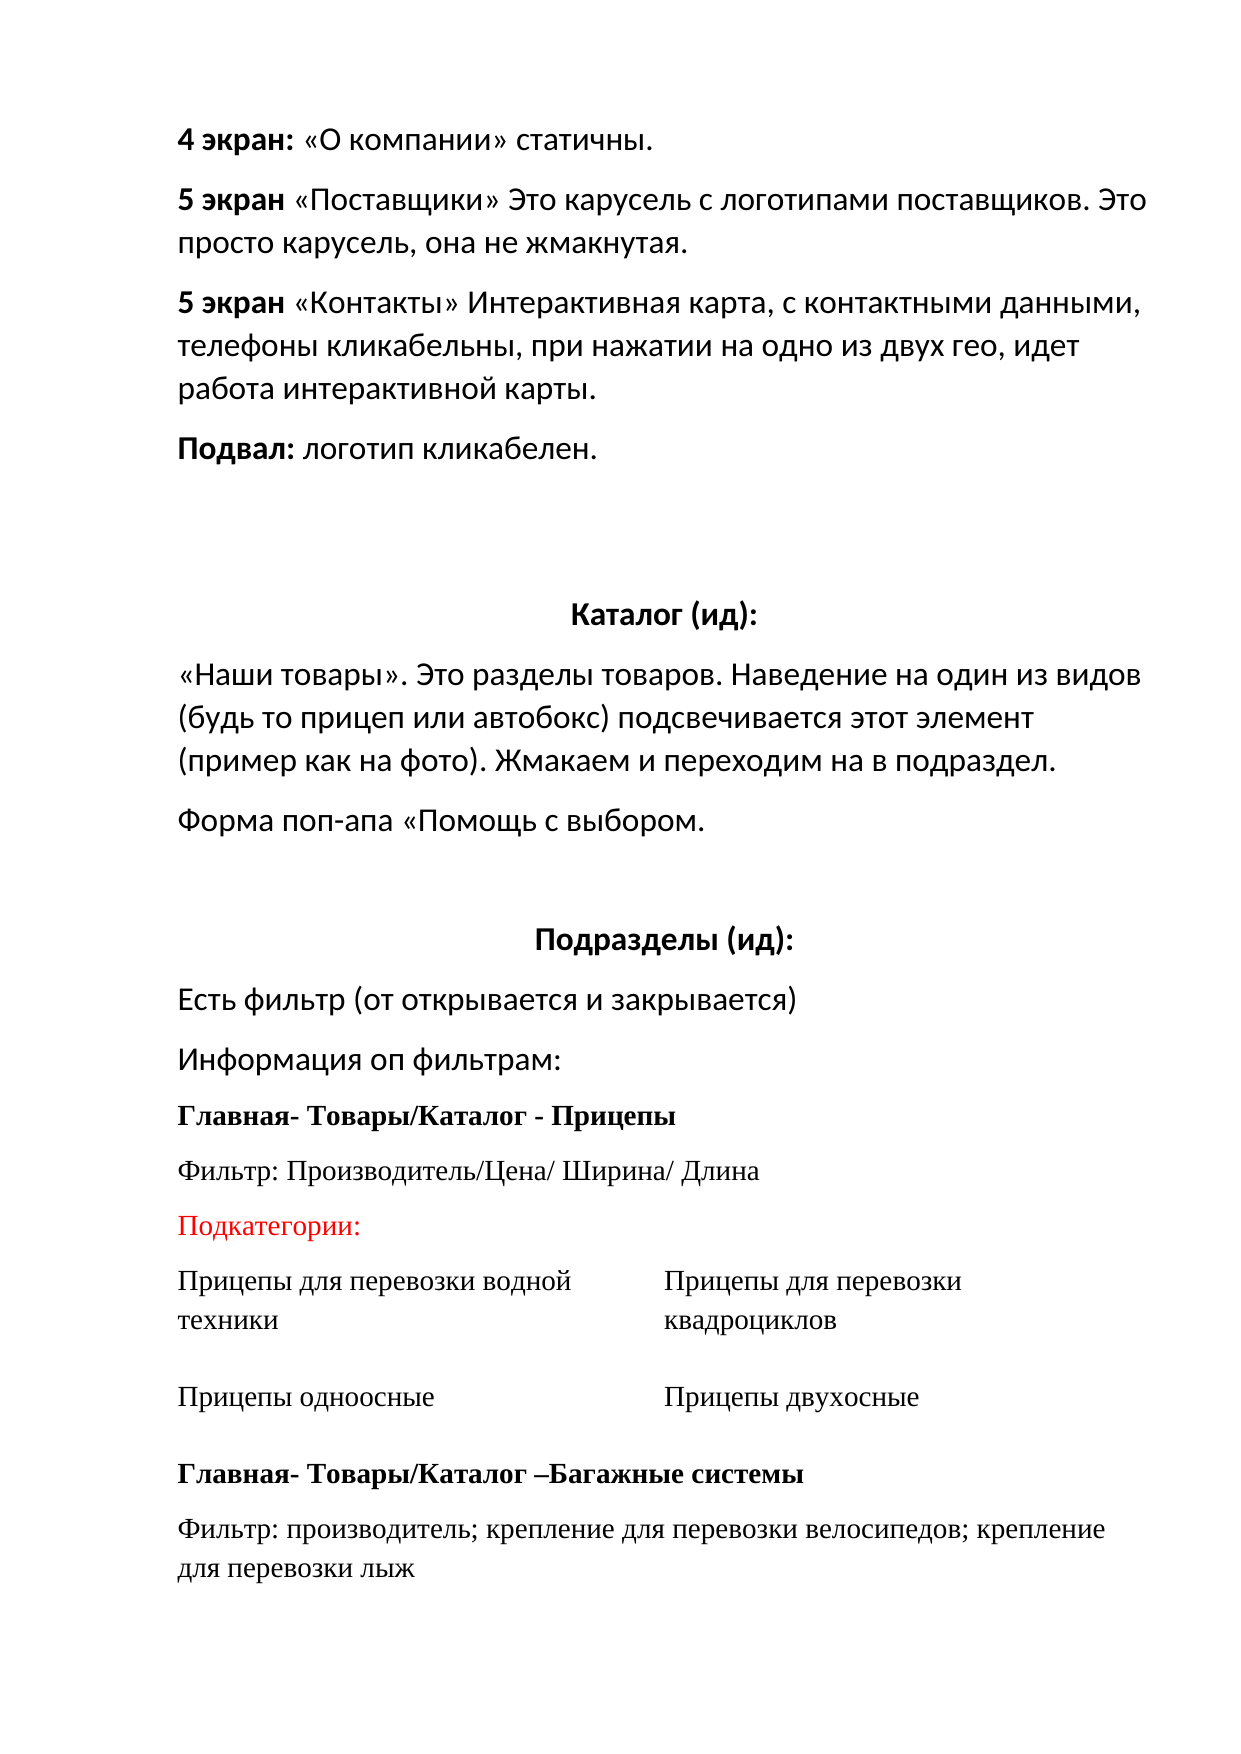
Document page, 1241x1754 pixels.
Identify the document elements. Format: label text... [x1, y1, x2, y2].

table_header Прицепы для перевозки квадроциклов [653, 1263, 1139, 1379]
text «Наши товары». Это разделы товаров. Наведение на один из видов (будь то прицеп или автобокс) подсвечивается этот элемент (пример как на фото). Жмакаем и переходим на в подраздел. [177, 653, 1152, 779]
text Подкатегории: [177, 1208, 1152, 1242]
table_cell Прицепы одноосные [166, 1379, 653, 1456]
table_cell Прицепы двухосные [653, 1379, 1139, 1456]
text Подвал: логотип кликабелен. [177, 427, 1152, 468]
text Главная- Товары/Каталог –Багажные системы [177, 1456, 1152, 1489]
text Форма поп-апа «Помощь с выбором. [177, 799, 1152, 839]
text 5 экран «Контакты» Интерактивная карта, с контактными данными, телефоны кликабельны, при нажатии на одно из двух гео, идет работа интерактивной карты. [177, 281, 1152, 408]
table_header Прицепы для перевозки водной техники [166, 1263, 653, 1379]
text 5 экран «Поставщики» Это карусель с логотипами поставщиков. Это просто карусель, она не жмакнутая. [177, 178, 1152, 262]
text Главная- Товары/Каталог - Прицепы [177, 1098, 1152, 1131]
text Подразделы (ид): [177, 918, 1152, 959]
text Есть фильтр (от открывается и закрывается) [177, 978, 1152, 1019]
text 4 экран: «О компании» статичны. [177, 118, 1152, 159]
text Фильтр: производитель; крепление для перевозки велосипедов; крепление для перевозки лыж [177, 1511, 1152, 1583]
text Каталог (ид): [177, 593, 1152, 633]
text Фильтр: Производитель/Цена/ Ширина/ Длина [177, 1153, 1152, 1186]
text Информация оп фильтрам: [177, 1038, 1152, 1078]
